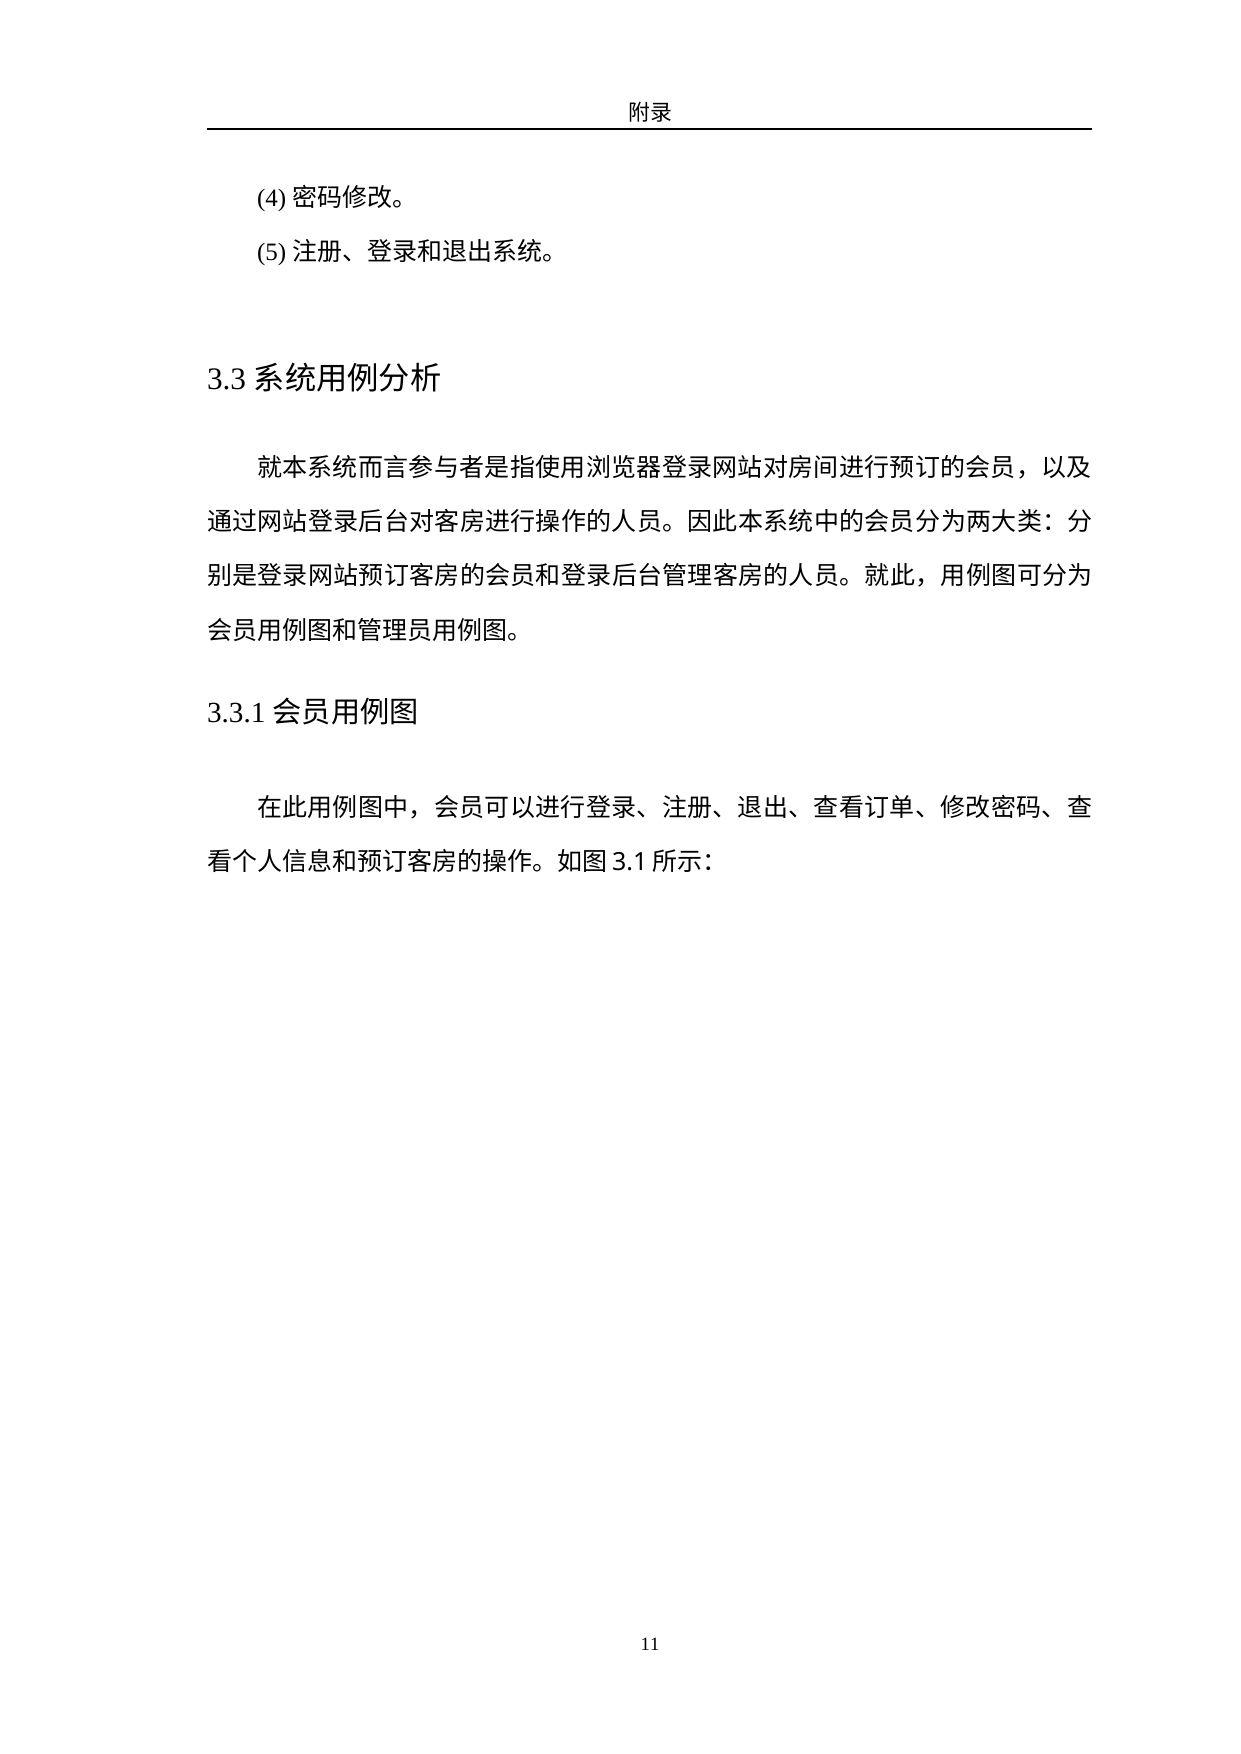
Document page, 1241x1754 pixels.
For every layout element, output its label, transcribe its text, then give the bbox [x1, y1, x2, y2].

subtitle 3.3.1 会员用例图 [207, 692, 1092, 731]
subtitle 3.3 系统用例分析 [207, 356, 1092, 399]
text 就本系统而言参与者是指使用浏览器登录网站对房间进行预订的会员，以及通过网站登录后台对客房进行操作的人员。因此本系统中的会员分为两大类：分别是登录网站预订客房的会员和登录后台管理客房的人员。就此，用例图可分为会员用例图和管理员用例图。 [207, 447, 1092, 646]
text (4) 密码修改。 [207, 177, 1092, 213]
text (5) 注册、登录和退出系统。 [207, 232, 1092, 268]
text 在此用例图中，会员可以进行登录、注册、退出、查看订单、修改密码、查看个人信息和预订客房的操作。如图3.1所示： [207, 787, 1092, 878]
